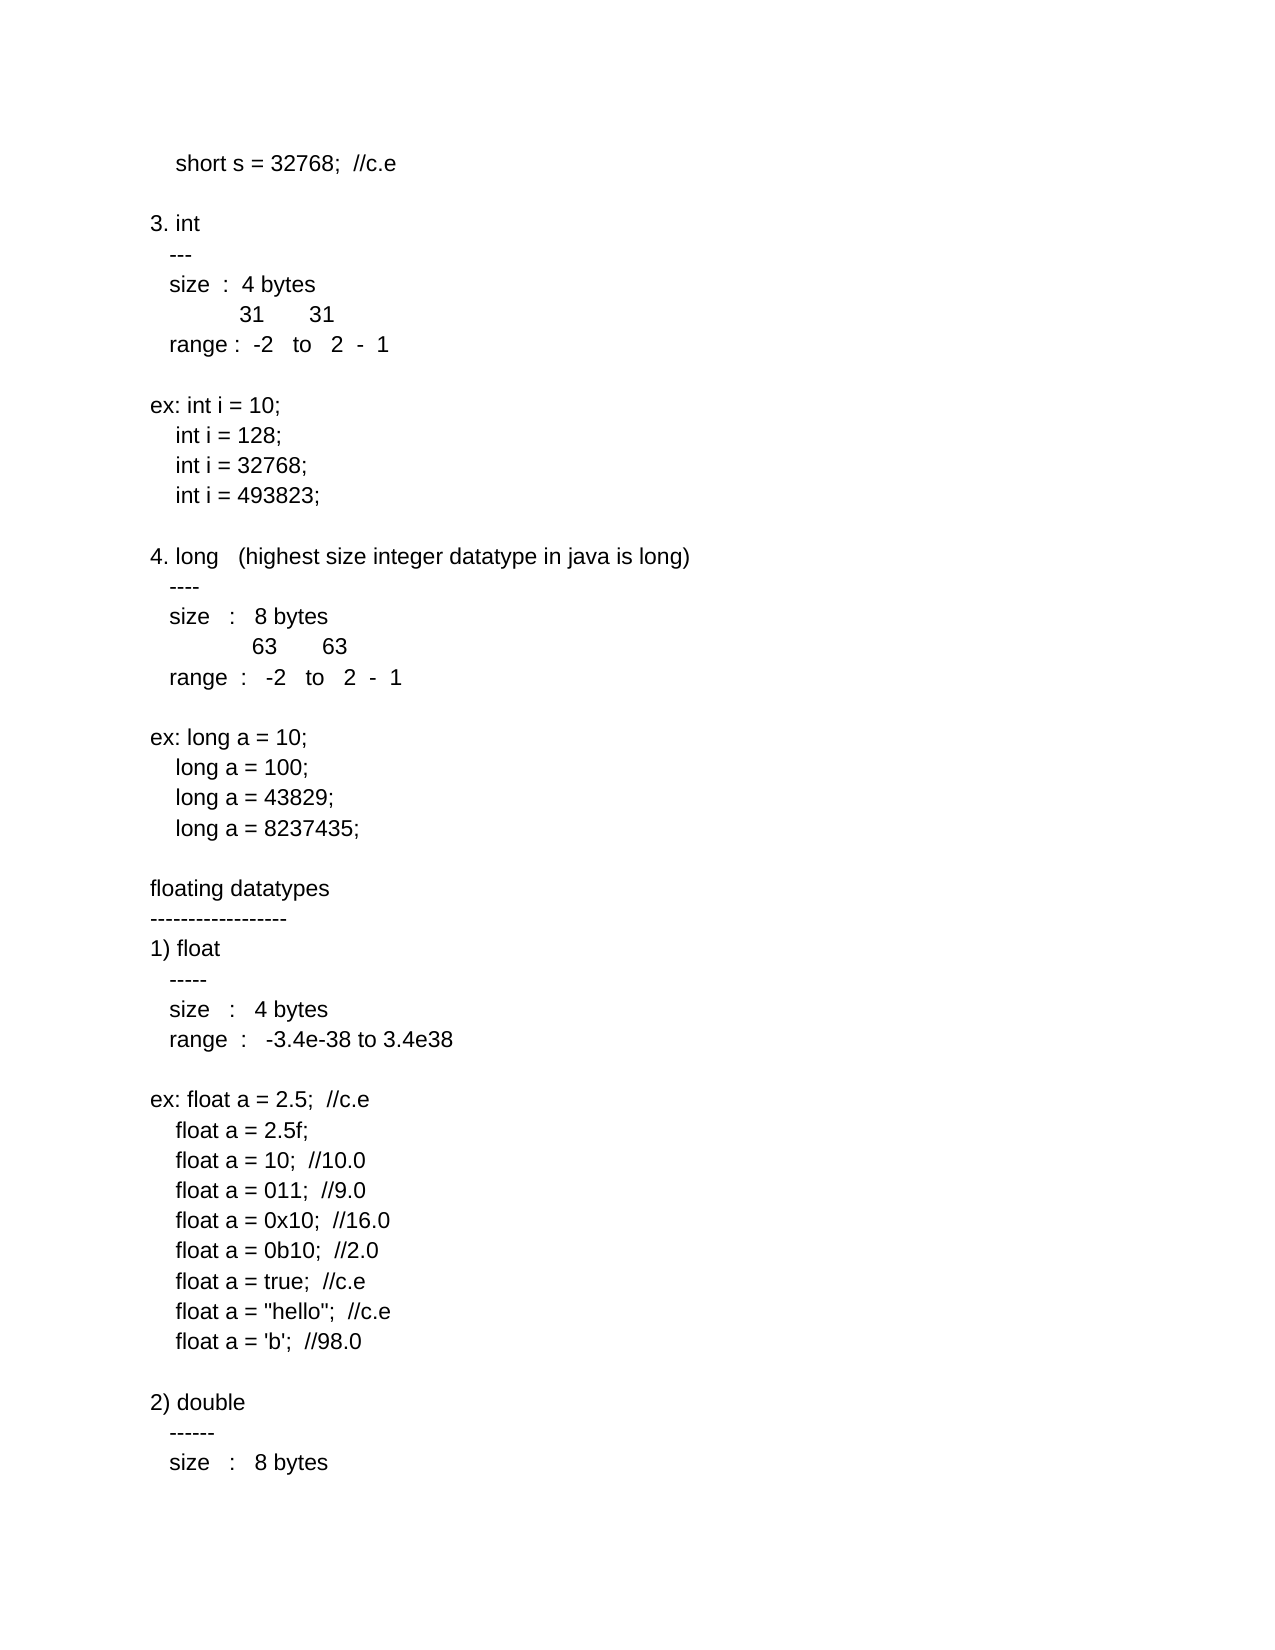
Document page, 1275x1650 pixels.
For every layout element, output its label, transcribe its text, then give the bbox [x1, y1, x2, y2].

text ex: int i = 10; [150, 392, 1125, 418]
text short s = 32768; //c.e [150, 150, 1125, 176]
text size : 4 bytes [150, 271, 1125, 297]
text float a = 10; //10.0 [150, 1147, 1125, 1173]
text 4. long (highest size integer datatype in java is long) [150, 543, 1125, 569]
text float a = 'b'; //98.0 [150, 1328, 1125, 1354]
text --- [150, 241, 1125, 267]
text 3. int [150, 210, 1125, 237]
text range : -3.4e-38 to 3.4e38 [150, 1026, 1125, 1052]
text size : 4 bytes [150, 996, 1125, 1022]
text size : 8 bytes [150, 1449, 1125, 1475]
text 31 31 [150, 301, 1125, 327]
text ex: long a = 10; [150, 724, 1125, 750]
text long a = 100; [150, 754, 1125, 781]
text int i = 493823; [150, 482, 1125, 509]
text 63 63 [150, 633, 1125, 660]
text 2) double [150, 1388, 1125, 1415]
text float a = 011; //9.0 [150, 1177, 1125, 1203]
text 1) float [150, 935, 1125, 962]
text float a = 2.5f; [150, 1117, 1125, 1143]
text ---- [150, 573, 1125, 599]
text ------------------ [150, 905, 1125, 932]
text range : -2 to 2 - 1 [150, 331, 1125, 358]
text ex: float a = 2.5; //c.e [150, 1086, 1125, 1113]
text float a = 0x10; //16.0 [150, 1207, 1125, 1234]
text int i = 128; [150, 422, 1125, 448]
text floating datatypes [150, 875, 1125, 901]
text range : -2 to 2 - 1 [150, 663, 1125, 690]
text long a = 8237435; [150, 814, 1125, 841]
text float a = 0b10; //2.0 [150, 1237, 1125, 1264]
text long a = 43829; [150, 784, 1125, 811]
text float a = "hello"; //c.e [150, 1298, 1125, 1324]
text int i = 32768; [150, 452, 1125, 478]
text ----- [150, 966, 1125, 992]
text ------ [150, 1419, 1125, 1445]
text float a = true; //c.e [150, 1268, 1125, 1294]
text size : 8 bytes [150, 603, 1125, 629]
